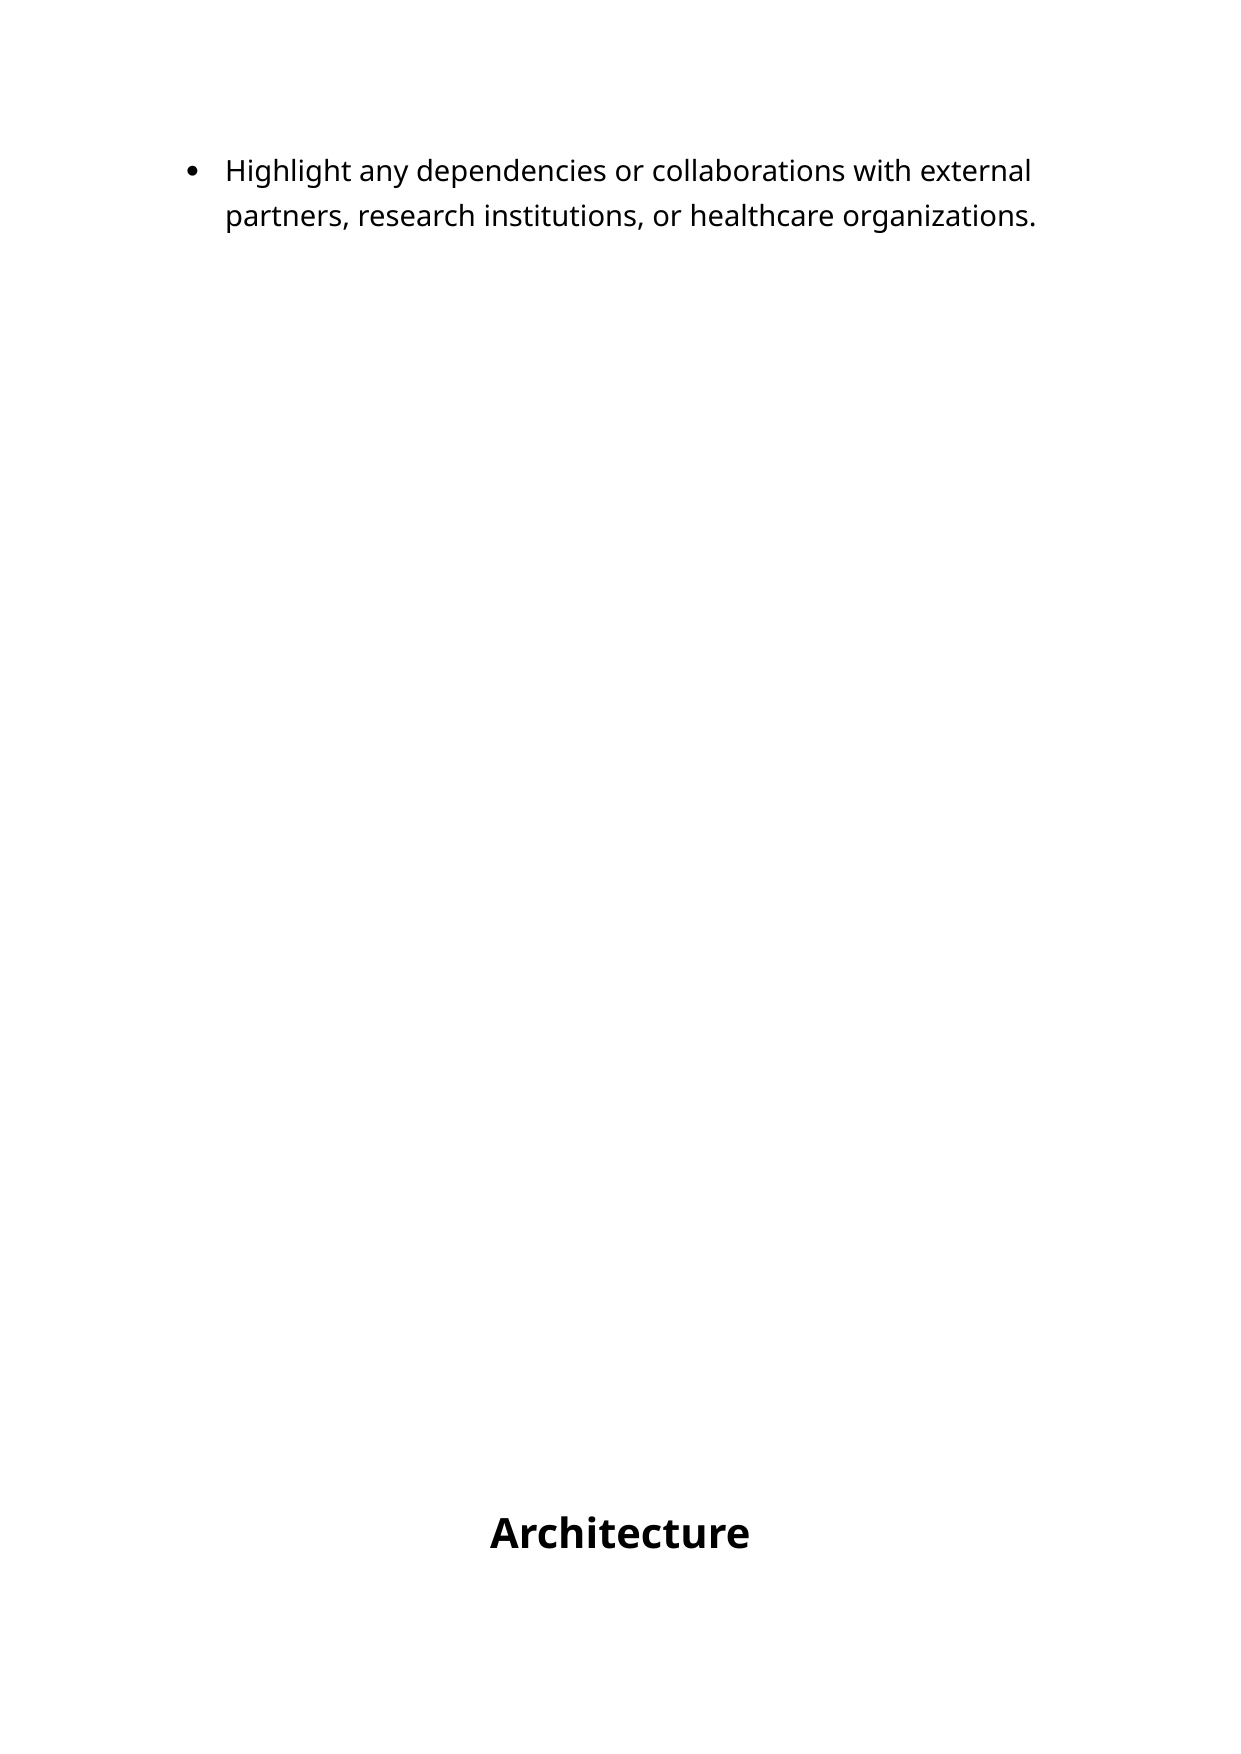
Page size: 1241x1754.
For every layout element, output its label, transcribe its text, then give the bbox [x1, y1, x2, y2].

list Highlight any dependencies or collaborations with external partners, research institutions, or healthcare organizations. [187, 150, 1090, 235]
text Architecture [150, 1504, 1090, 1561]
